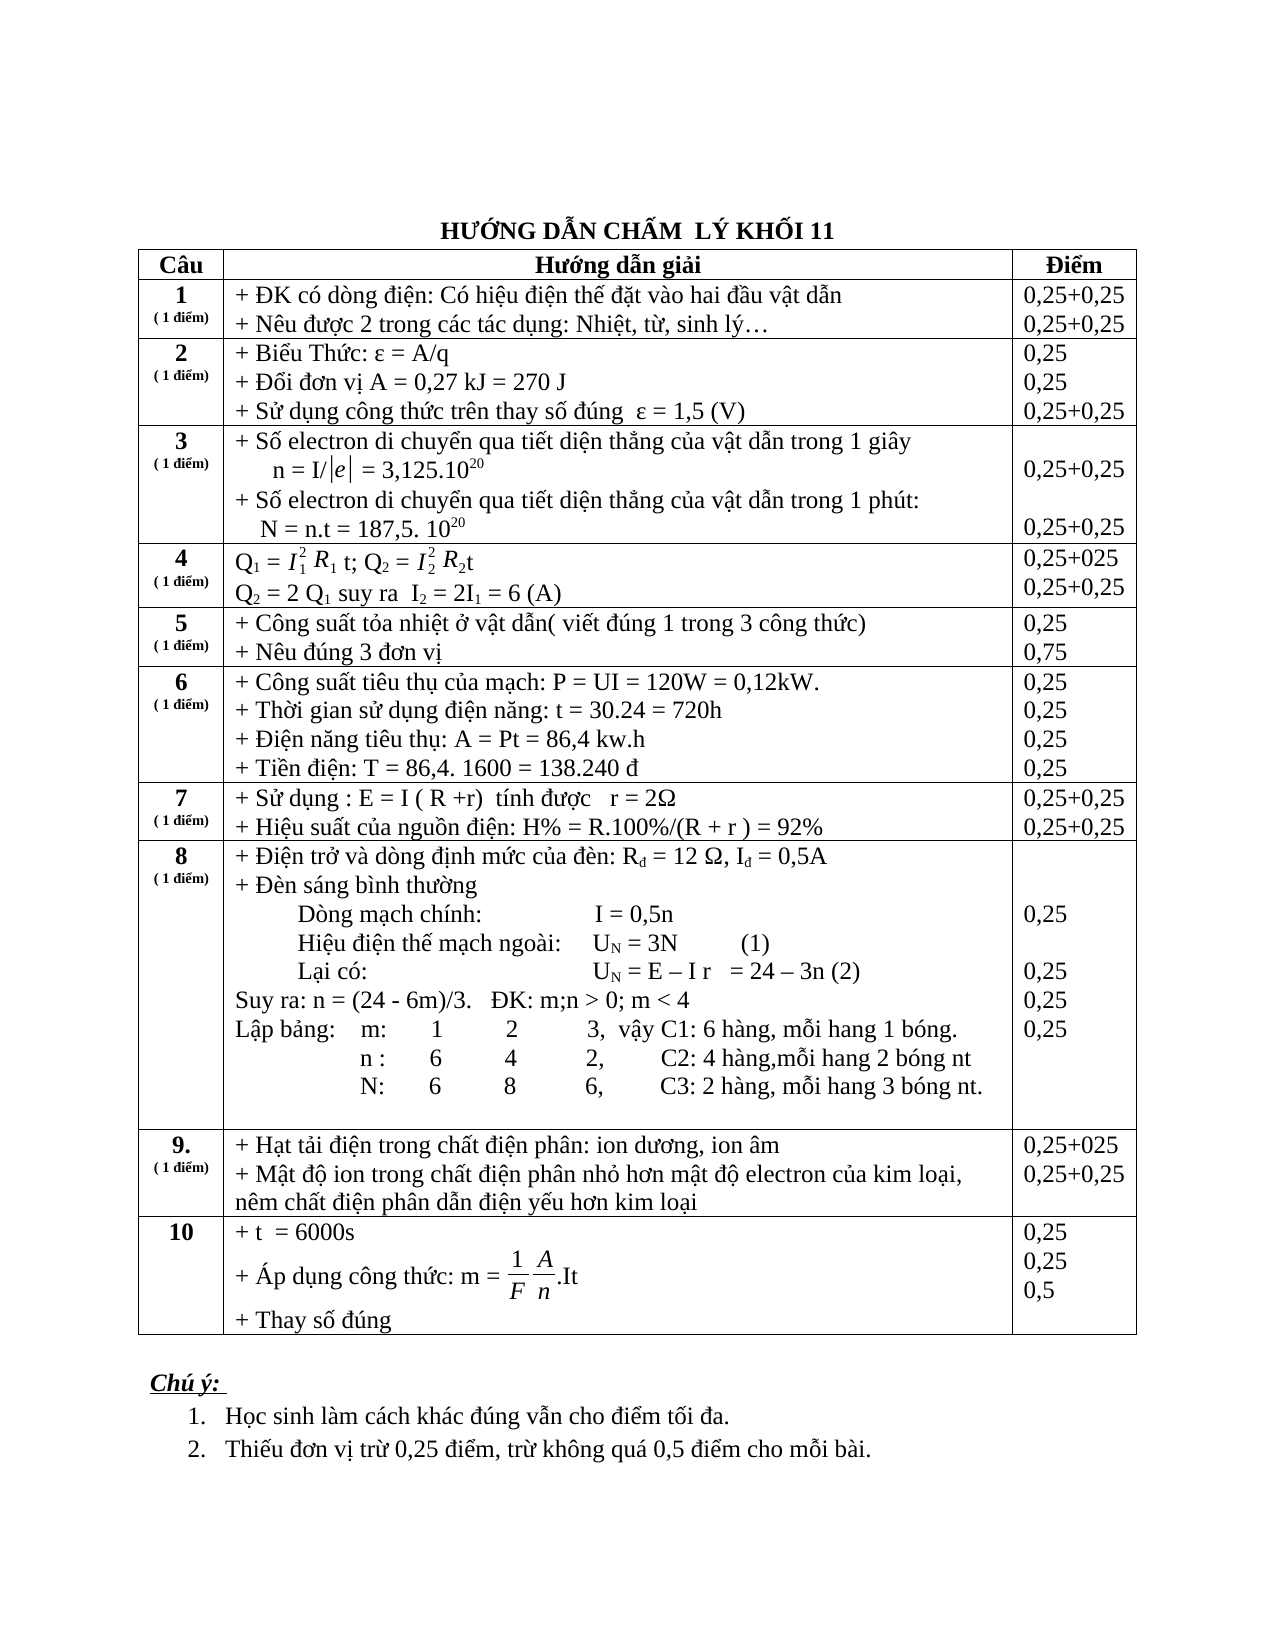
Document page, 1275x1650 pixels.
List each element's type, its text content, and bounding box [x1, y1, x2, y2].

table_cell 0,25+0,25 0,25+0,25 [1013, 426, 1136, 542]
table_header Câu [139, 250, 223, 279]
table_cell + Hạt tải điện trong chất điện phân: ion dương, ion âm + Mật độ ion trong chất điện phân nhỏ hơn mật độ electron của kim loại, nêm chất điện phân dẫn điện yếu hơn kim loại [224, 1130, 1012, 1216]
table_cell + Biểu Thức: ε = A/q + Đổi đơn vị A = 0,27 kJ = 270 J + Sử dụng công thức trên thay số đúng ε = 1,5 (V) [224, 339, 1012, 425]
table_cell 4 ( 1 điểm) [139, 544, 223, 607]
table_cell 0,25+025 0,25+0,25 [1013, 1130, 1136, 1216]
table_header Hướng dẫn giải [224, 250, 1012, 279]
table_header Điểm [1013, 250, 1136, 279]
table_cell 0,25 0,25 0,25+0,25 [1013, 339, 1136, 425]
table_cell 0,25 0,25 0,25 0,25 [1013, 841, 1136, 1129]
list Thiếu đơn vị trừ 0,25 điểm, trừ không quá 0,5 điểm cho mỗi bài. [187, 1434, 1125, 1462]
list Học sinh làm cách khác đúng vẫn cho điểm tối đa. [187, 1401, 1125, 1429]
table_cell 2 ( 1 điểm) [139, 339, 223, 425]
table_cell 0,25 0,25 0,5 [1013, 1217, 1136, 1334]
table_cell 8 ( 1 điểm) [139, 841, 223, 1129]
table_cell + Số electron di chuyển qua tiết diện thẳng của vật dẫn trong 1 giây n = I/ = 3,125.1020 + Số electron di chuyển qua tiết diện thẳng của vật dẫn trong 1 phút: N = n.t = 187,5. 1020 [224, 426, 1012, 542]
table_cell 0,25+0,25 0,25+0,25 [1013, 280, 1136, 337]
table_cell 6 ( 1 điểm) [139, 667, 223, 782]
table_cell 7 ( 1 điểm) [139, 783, 223, 840]
table_cell 0,25 0,75 [1013, 608, 1136, 666]
table_cell + Sử dụng : E = I ( R +r) tính được r = 2Ω + Hiệu suất của nguồn điện: H% = R.100%/(R + r ) = 92% [224, 783, 1012, 840]
table_cell 0,25 0,25 0,25 0,25 [1013, 667, 1136, 782]
text HƯỚNG DẪN CHẤM LÝ KHỐI 11 [150, 216, 1125, 245]
table_cell + Công suất tỏa nhiệt ở vật dẫn( viết đúng 1 trong 3 công thức) + Nêu đúng 3 đơn vị [224, 608, 1012, 666]
table_cell 5 ( 1 điểm) [139, 608, 223, 666]
table_cell 0,25+0,25 0,25+0,25 [1013, 783, 1136, 840]
table_cell + Công suất tiêu thụ của mạch: P = UI = 120W = 0,12kW. + Thời gian sử dụng điện năng: t = 30.24 = 720h + Điện năng tiêu thụ: A = Pt = 86,4 kw.h + Tiền điện: T = 86,4. 1600 = 138.240 đ [224, 667, 1012, 782]
table_cell + ĐK có dòng điện: Có hiệu điện thế đặt vào hai đầu vật dẫn + Nêu được 2 trong các tác dụng: Nhiệt, từ, sinh lý… [224, 280, 1012, 337]
table_cell + t = 6000s + Áp dụng công thức: m = .It + Thay số đúng [224, 1217, 1012, 1334]
table_cell + Điện trở và dòng định mức của đèn: Rđ = 12 Ω, Iđ = 0,5A + Đèn sáng bình thường Dòng mạch chính: I = 0,5n Hiệu điện thế mạch ngoài: UN = 3N (1) Lại có: UN = E – I r = 24 – 3n (2) Suy ra: n = (24 - 6m)/3. ĐK: m;n > 0; m < 4 Lập bảng: m: 1 2 3, vậy C1: 6 hàng, mỗi hang 1 bóng. n : 6 4 2, C2: 4 hàng,mỗi hang 2 bóng nt N: 6 8 6, C3: 2 hàng, mỗi hang 3 bóng nt. [224, 841, 1012, 1129]
text Chú ý: [150, 1368, 1125, 1396]
table_cell Q1 = t; Q2 = t Q2 = 2 Q1 suy ra I2 = 2I1 = 6 (A) [224, 544, 1012, 607]
table_cell 0,25+025 0,25+0,25 [1013, 544, 1136, 607]
table_cell 1 ( 1 điểm) [139, 280, 223, 337]
table_cell 9. ( 1 điểm) [139, 1130, 223, 1216]
table_cell 10 [139, 1217, 223, 1334]
table_cell 3 ( 1 điểm) [139, 426, 223, 542]
